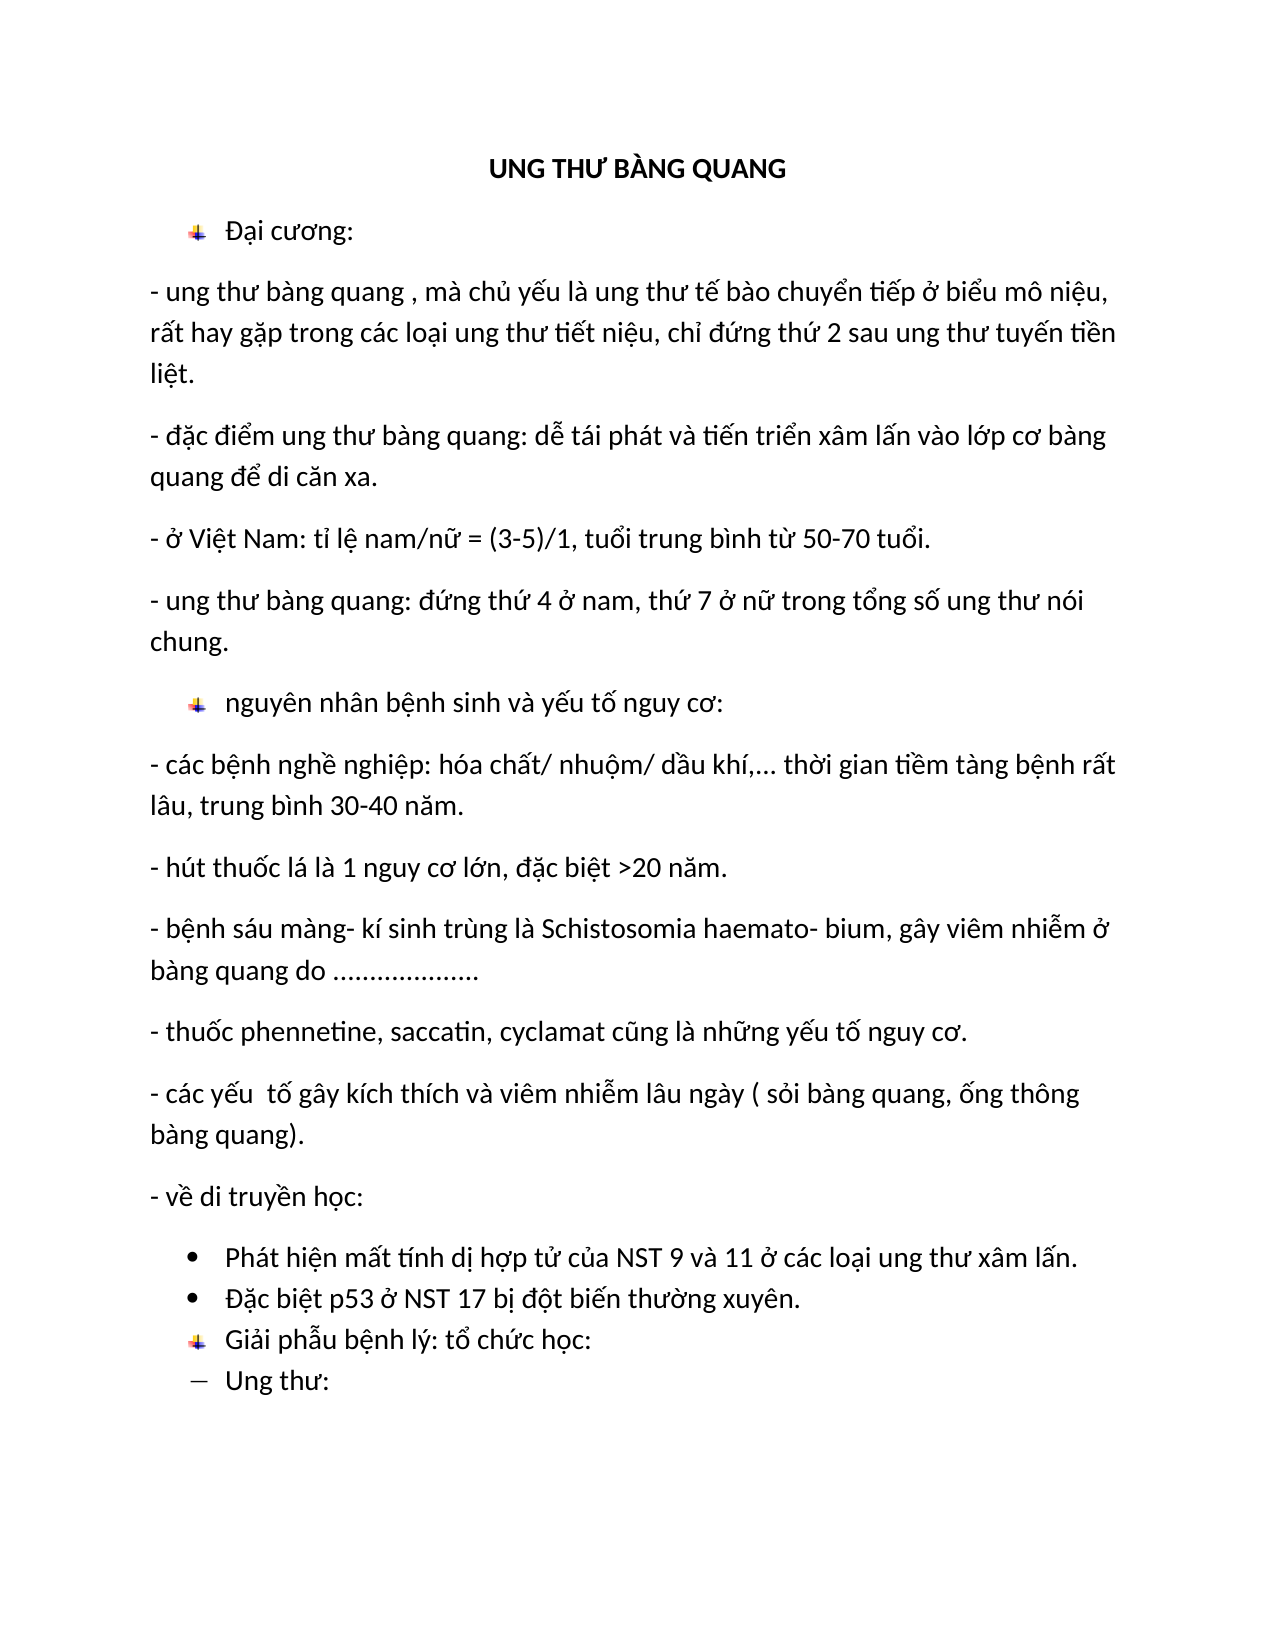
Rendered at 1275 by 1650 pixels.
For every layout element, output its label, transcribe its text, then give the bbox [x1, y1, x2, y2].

text - ở Việt Nam: tỉ lệ nam/nữ = (3-5)/1, tuổi trung bình từ 50-70 tuổi. [150, 520, 1125, 556]
text - thuốc phennetine, saccatin, cyclamat cũng là những yếu tố nguy cơ. [150, 1013, 1125, 1049]
picture [188, 1333, 206, 1350]
list Đặc biệt p53 ở NST 17 bị đột biến thường xuyên. [187, 1281, 1125, 1316]
text - ung thư bàng quang , mà chủ yếu là ung thư tế bào chuyển tiếp ở biểu mô niệu, rất hay gặp trong các loại ung thư tiết niệu, chỉ đứng thứ 2 sau ung thư tuyến tiền liệt. [150, 273, 1125, 391]
picture [188, 223, 206, 241]
text - về di truyền học: [150, 1178, 1125, 1213]
text - ung thư bàng quang: đứng thứ 4 ở nam, thứ 7 ở nữ trong tổng số ung thư nói chung. [150, 582, 1125, 658]
picture [188, 696, 206, 713]
list Ung thư: [187, 1362, 1125, 1398]
list Đại cương: [187, 212, 1125, 247]
text - bệnh sáu màng- kí sinh trùng là Schistosomia haemato- bium, gây viêm nhiễm ở bàng quang do .................... [150, 911, 1125, 987]
list Giải phẫu bệnh lý: tổ chức học: [187, 1321, 1125, 1357]
text UNG THƯ BÀNG QUANG [150, 150, 1125, 186]
list nguyên nhân bệnh sinh và yếu tố nguy cơ: [187, 684, 1125, 720]
text - đặc điểm ung thư bàng quang: dễ tái phát và tiến triển xâm lấn vào lớp cơ bàng quang để di căn xa. [150, 417, 1125, 494]
text - hút thuốc lá là 1 nguy cơ lớn, đặc biệt >20 năm. [150, 849, 1125, 884]
text - các yếu tố gây kích thích và viêm nhiễm lâu ngày ( sỏi bàng quang, ống thông bàng quang). [150, 1075, 1125, 1152]
text - các bệnh nghề nghiệp: hóa chất/ nhuộm/ dầu khí,... thời gian tiềm tàng bệnh rất lâu, trung bình 30-40 năm. [150, 746, 1125, 823]
list Phát hiện mất tính dị hợp tử của NST 9 và 11 ở các loại ung thư xâm lấn. [187, 1239, 1125, 1275]
